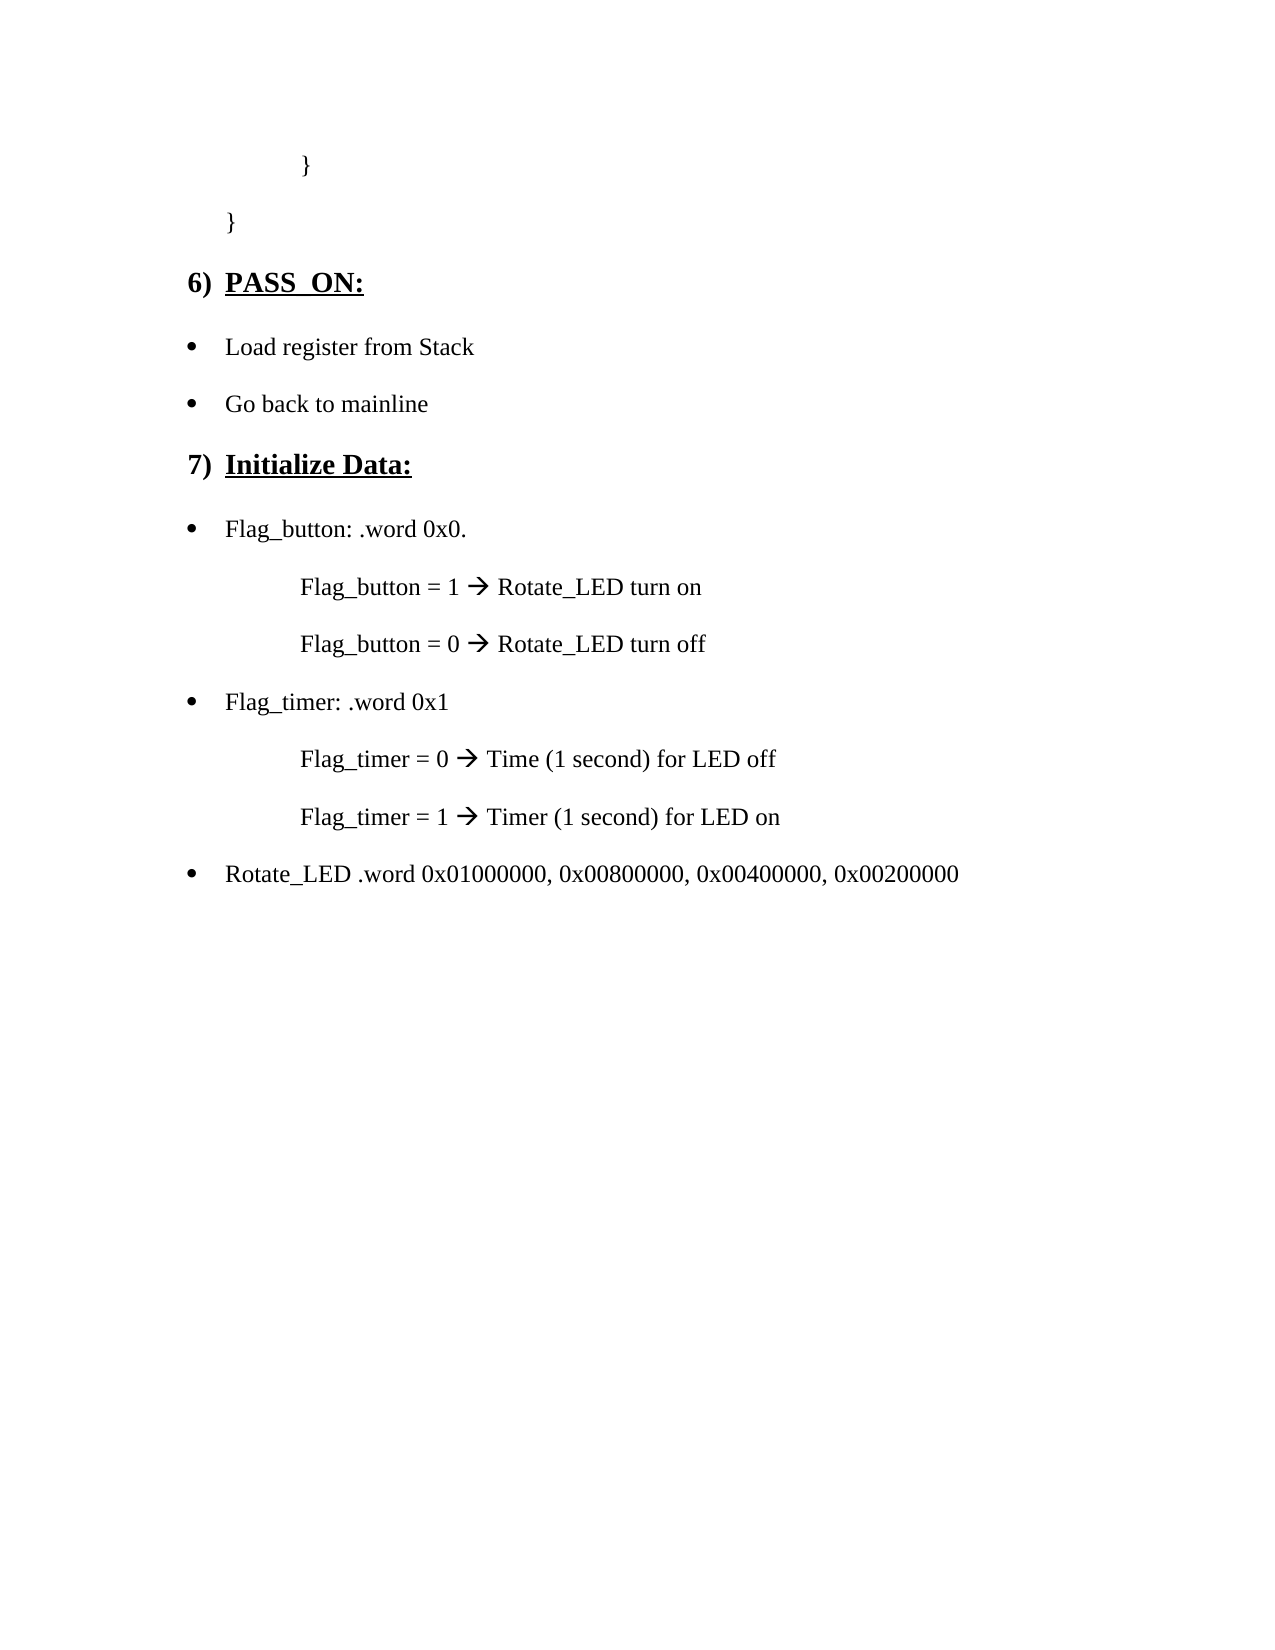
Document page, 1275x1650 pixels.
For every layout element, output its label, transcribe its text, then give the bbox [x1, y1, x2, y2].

list Go back to mainline [187, 389, 1125, 418]
list Flag_timer: .word 0x1 [187, 687, 1125, 715]
text } [225, 207, 1125, 236]
list PASS_ON: [187, 265, 1125, 298]
text Flag_timer = 0 Time (1 second) for LED off [300, 744, 1125, 773]
text Flag_timer = 1 Timer (1 second) for LED on [300, 802, 1125, 830]
list Flag_button: .word 0x0. [187, 514, 1125, 543]
text Flag_button = 1 Rotate_LED turn on [300, 572, 1125, 600]
list Initialize Data: [187, 447, 1125, 481]
list Load register from Stack [187, 332, 1125, 361]
list Rotate_LED .word 0x01000000, 0x00800000, 0x00400000, 0x00200000 [187, 859, 1125, 888]
text Flag_button = 0 Rotate_LED turn off [300, 629, 1125, 658]
text } [225, 150, 1125, 179]
